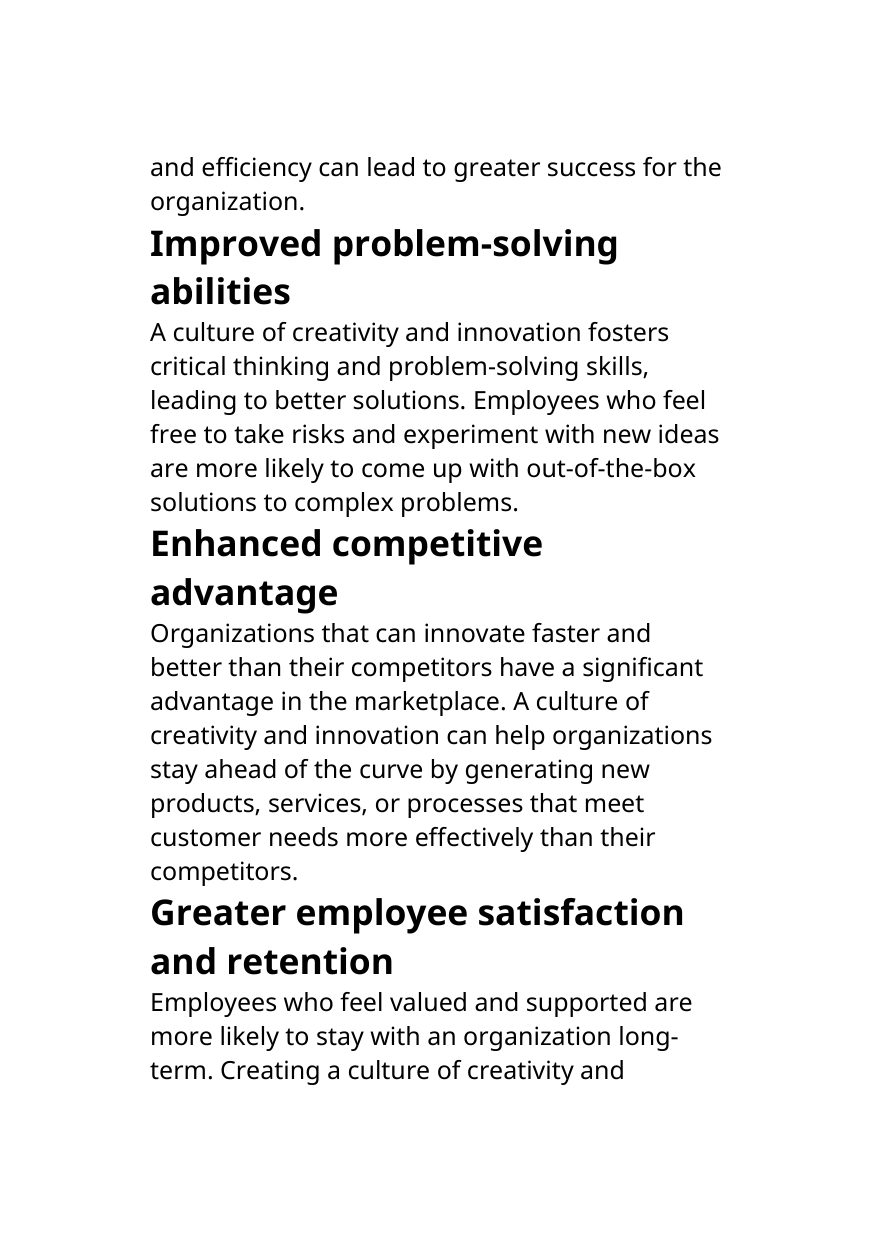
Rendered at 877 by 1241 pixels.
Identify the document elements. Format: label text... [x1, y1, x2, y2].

text A culture of creativity and innovation fosters critical thinking and problem-solving skills, leading to better solutions. Employees who feel free to take risks and experiment with new ideas are more likely to come up with out-of-the-box solutions to complex problems. [150, 314, 727, 519]
subtitle Greater employee satisfaction and retention [150, 888, 727, 984]
subtitle Improved problem-solving abilities [150, 218, 727, 314]
subtitle Enhanced competitive advantage [150, 519, 727, 615]
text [150, 150, 727, 218]
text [150, 984, 727, 1087]
text Organizations that can innovate faster and better than their competitors have a significant advantage in the marketplace. A culture of creativity and innovation can help organizations stay ahead of the curve by generating new products, services, or processes that meet customer needs more effectively than their competitors. [150, 615, 727, 888]
